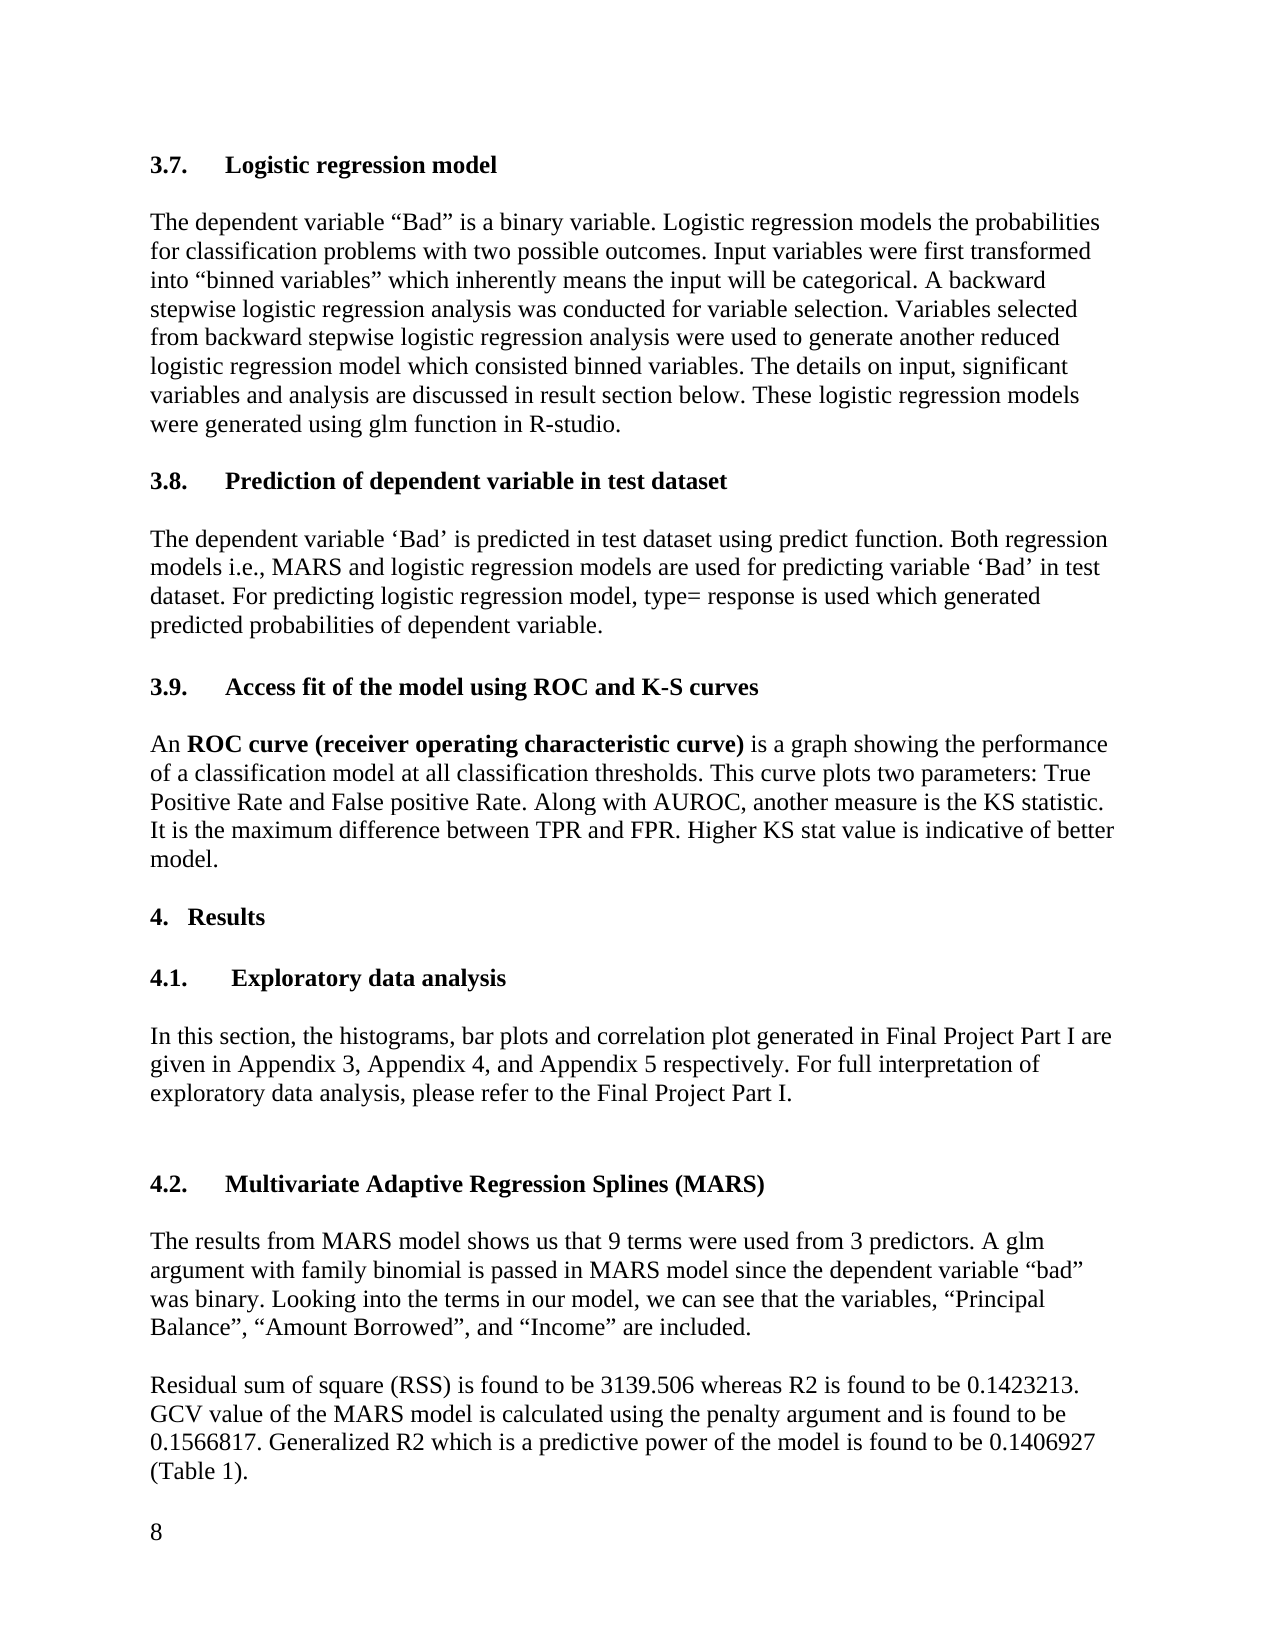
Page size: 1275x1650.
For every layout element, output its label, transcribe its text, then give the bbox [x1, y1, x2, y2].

text In this section, the histograms, bar plots and correlation plot generated in Final Project Part I are given in Appendix 3, Appendix 4, and Appendix 5 respectively. For full interpretation of exploratory data analysis, please refer to the Final Project Part I. [150, 1021, 1125, 1107]
list Prediction of dependent variable in test dataset [150, 466, 1125, 495]
text The dependent variable “Bad” is a binary variable. Logistic regression models the probabilities for classification problems with two possible outcomes. Input variables were first transformed into “binned variables” which inherently means the input will be categorical. A backward stepwise logistic regression analysis was conducted for variable selection. Variables selected from backward stepwise logistic regression analysis were used to generate another reduced logistic regression model which consisted binned variables. The details on input, significant variables and analysis are discussed in result section below. These logistic regression models were generated using glm function in R-studio. [150, 207, 1125, 437]
subtitle Exploratory data analysis [150, 963, 1125, 992]
text The dependent variable ‘Bad’ is predicted in test dataset using predict function. Both regression models i.e., MARS and logistic regression models are used for predicting variable ‘Bad’ in test dataset. For predicting logistic regression model, type= response is used which generated predicted probabilities of dependent variable. [150, 524, 1125, 639]
text An ROC curve (receiver operating characteristic curve) is a graph showing the performance of a classification model at all classification thresholds. This curve plots two parameters: True Positive Rate and False positive Rate. Along with AUROC, another measure is the KS statistic. It is the maximum difference between TPR and FPR. Higher KS stat value is indicative of better model. [225, 729, 1125, 873]
subtitle Access fit of the model using ROC and K-S curves [150, 672, 1125, 700]
text Residual sum of square (RSS) is found to be 3139.506 whereas R2 is found to be 0.1423213. GCV value of the MARS model is calculated using the penalty argument and is found to be 0.1566817. Generalized R2 which is a predictive power of the model is found to be 0.1406927 (Table 1). [150, 1370, 1125, 1485]
subtitle Logistic regression model [150, 150, 1125, 179]
text The results from MARS model shows us that 9 terms were used from 3 predictors. A glm argument with family binomial is passed in MARS model since the dependent variable “bad” was binary. Looking into the terms in our model, we can see that the variables, “Principal Balance”, “Amount Borrowed”, and “Income” are included. [150, 1226, 1125, 1341]
subtitle Results [150, 902, 1125, 930]
subtitle Multivariate Adaptive Regression Splines (MARS) [150, 1169, 1125, 1197]
